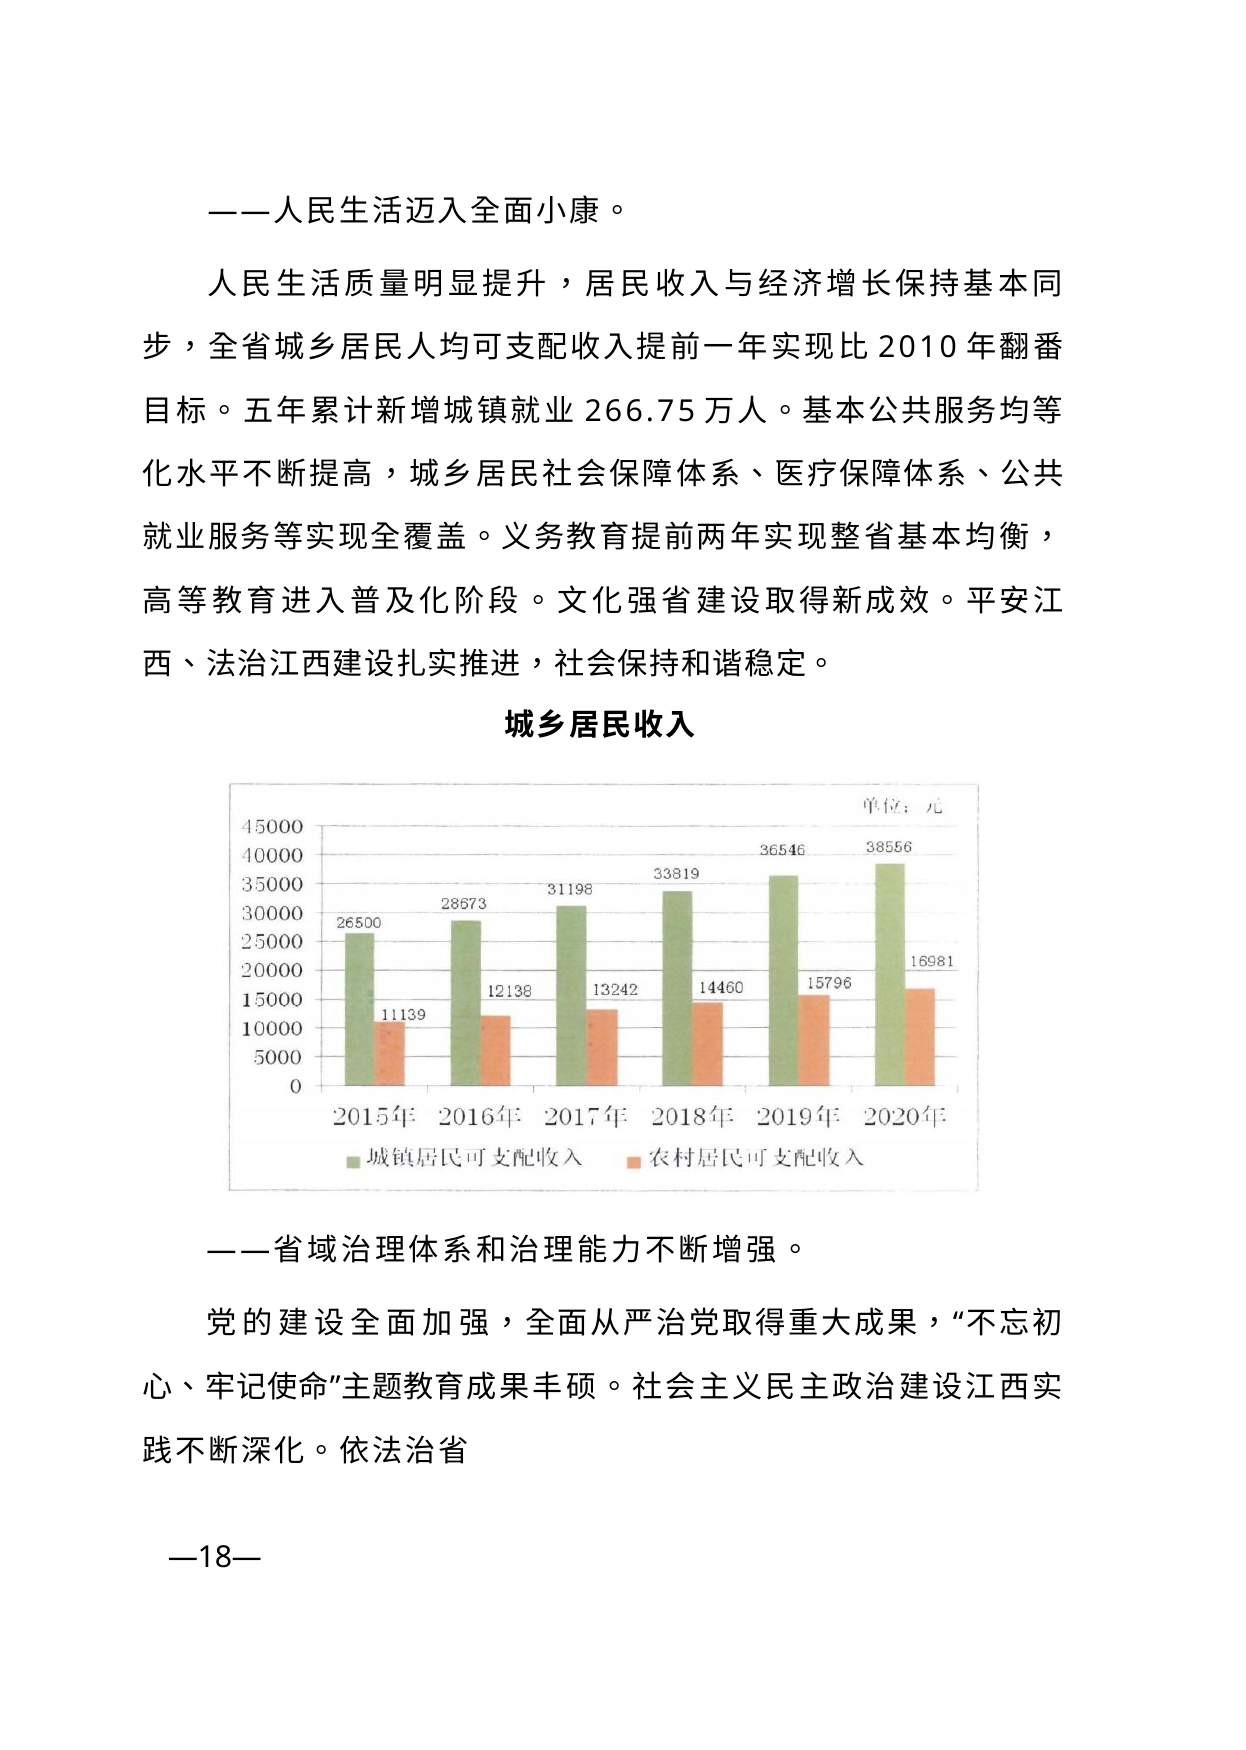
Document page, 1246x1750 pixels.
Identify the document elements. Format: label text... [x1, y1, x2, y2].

text 人民生活质量明显提升，居民收入与经济增长保持基本同步，全省城乡居民人均可支配收入提前一年实现比2010年翻番目标。五年累计新增城镇就业266.75万人。基本公共服务均等化水平不断提高，城乡居民社会保障体系、医疗保障体系、公共就业服务等实现全覆盖。义务教育提前两年实现整省基本均衡，高等教育进入普及化阶段。文化强省建设取得新成效。平安江西、法治江西建设扎实推进，社会保持和谐稳定。 [143, 262, 1063, 683]
text 城乡居民收入 [504, 705, 1063, 743]
picture [222, 778, 982, 1196]
text 党的建设全面加强，全面从严治党取得重大成果，“不忘初心、牢记使命”主题教育成果丰硕。社会主义民主政治建设江西实践不断深化。依法治省 [143, 1301, 1063, 1470]
text ——人民生活迈入全面小康。 [143, 189, 1063, 230]
